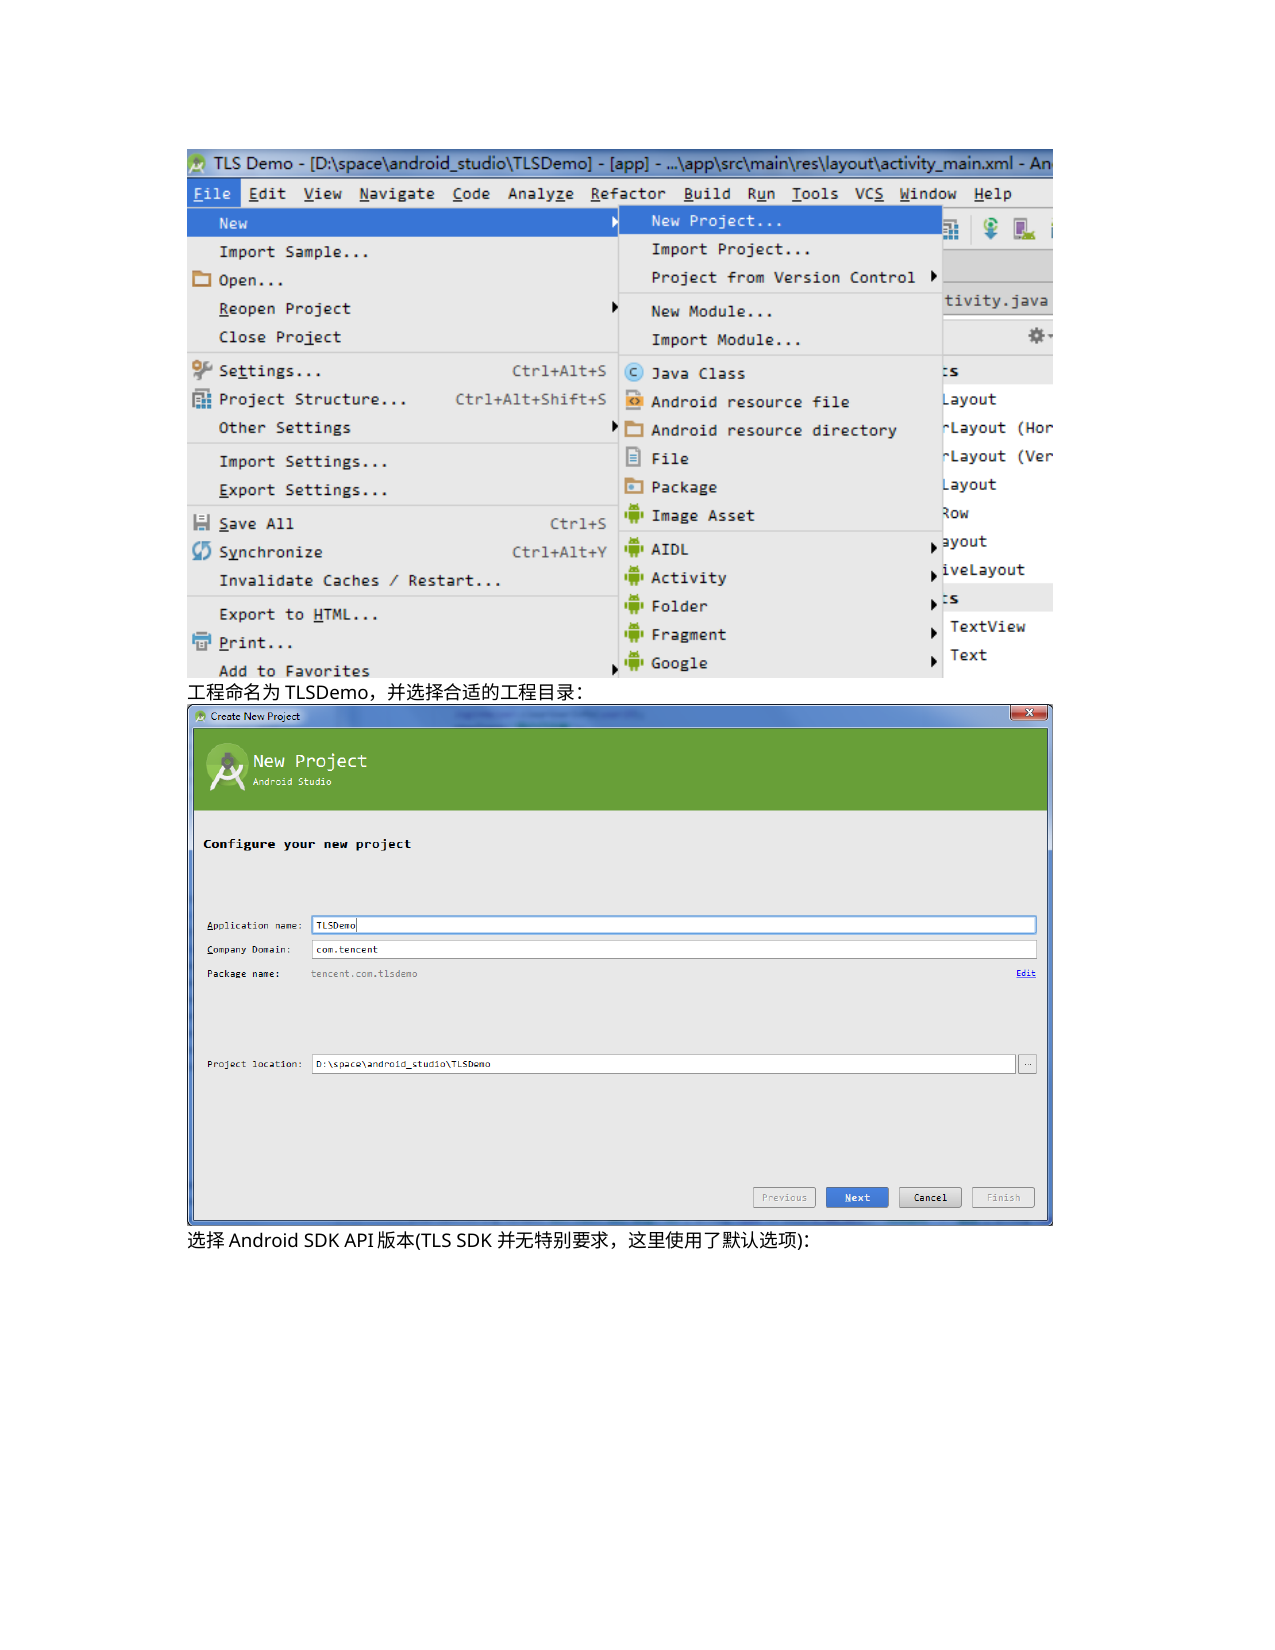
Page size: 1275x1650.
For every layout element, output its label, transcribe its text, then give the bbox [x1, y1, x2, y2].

picture [187, 149, 1053, 678]
text 工程命名为TLSDemo，并选择合适的工程目录： [187, 678, 1087, 705]
text 选择Android SDK API版本(TLS SDK 并无特别要求，这里使用了默认选项)： [187, 1226, 1087, 1253]
picture [187, 704, 1053, 1226]
